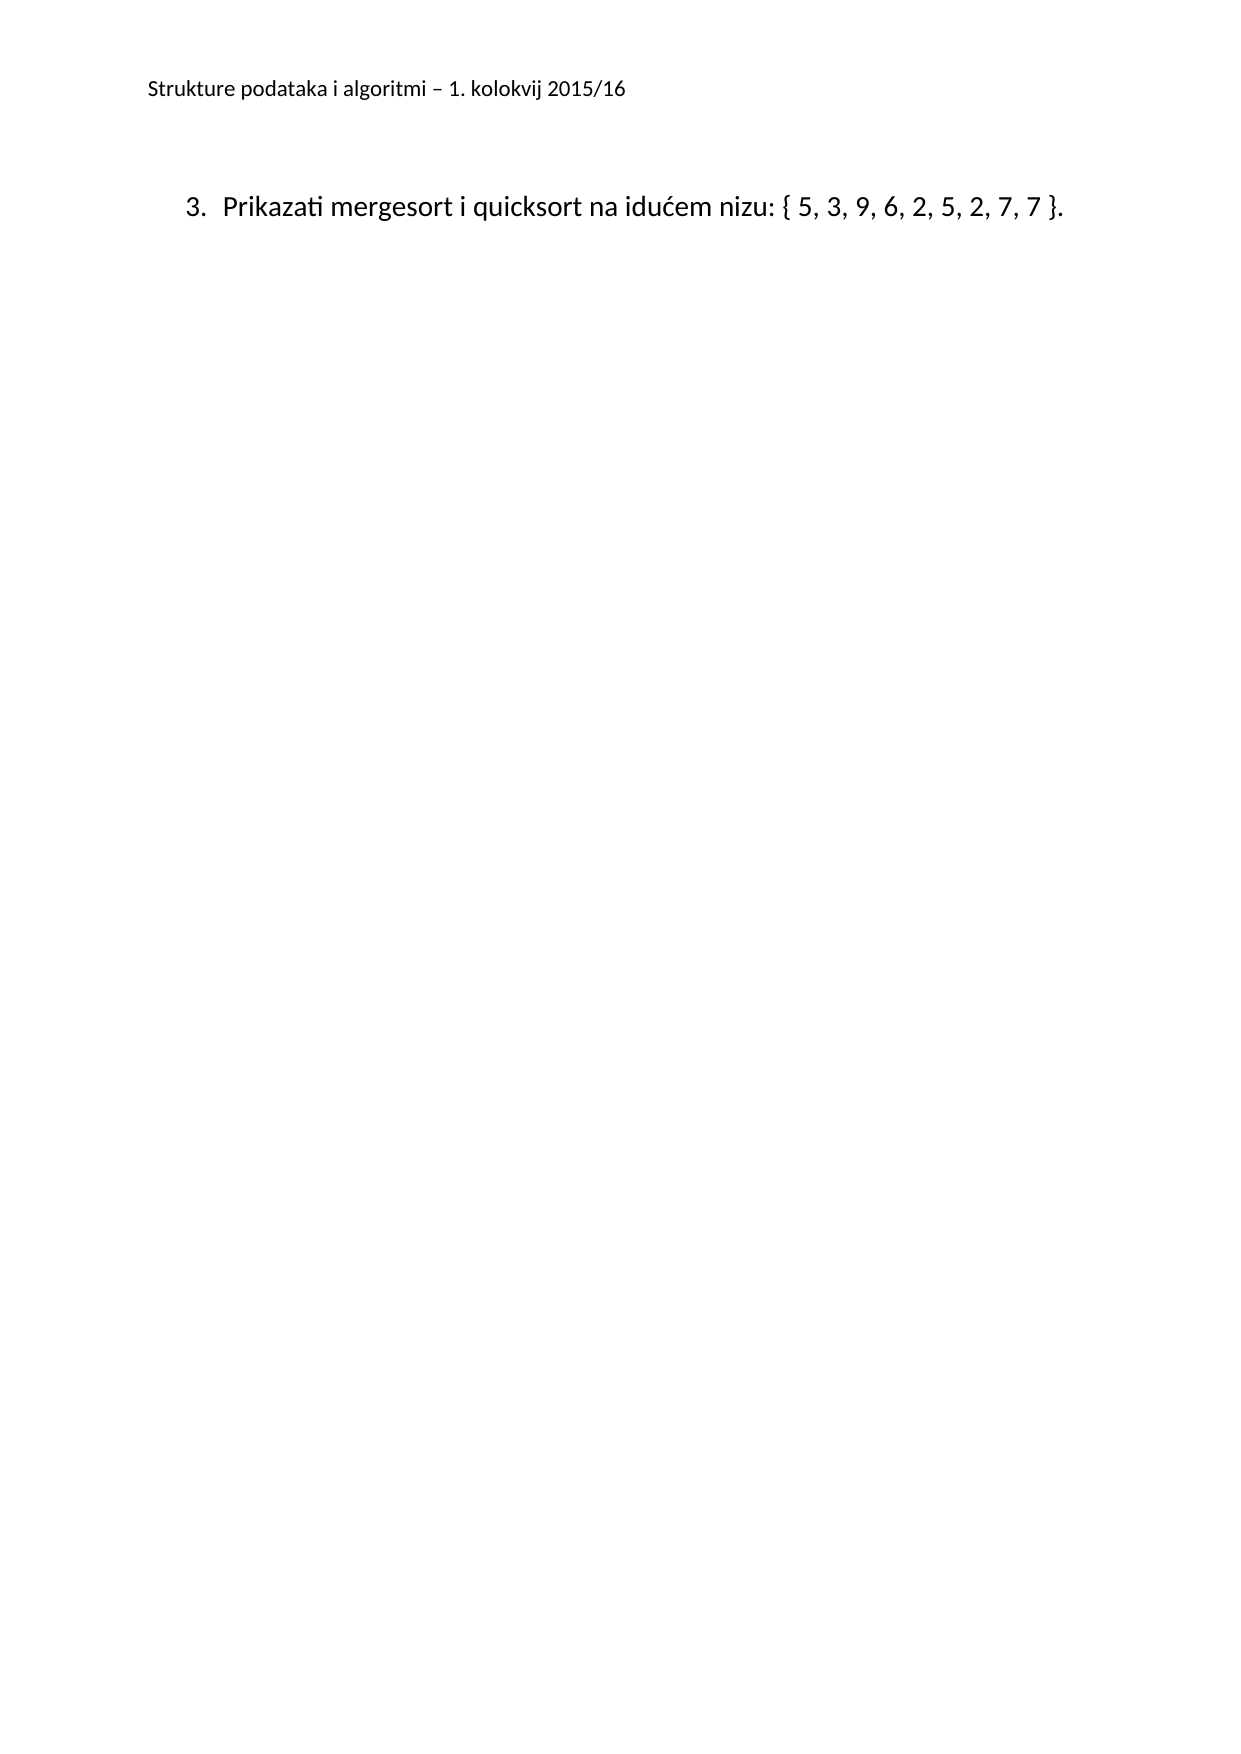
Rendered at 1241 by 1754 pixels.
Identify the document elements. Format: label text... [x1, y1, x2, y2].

list Prikazati mergesort i quicksort na idućem nizu: { 5, 3, 9, 6, 2, 5, 2, 7, 7 }. [185, 188, 1093, 224]
